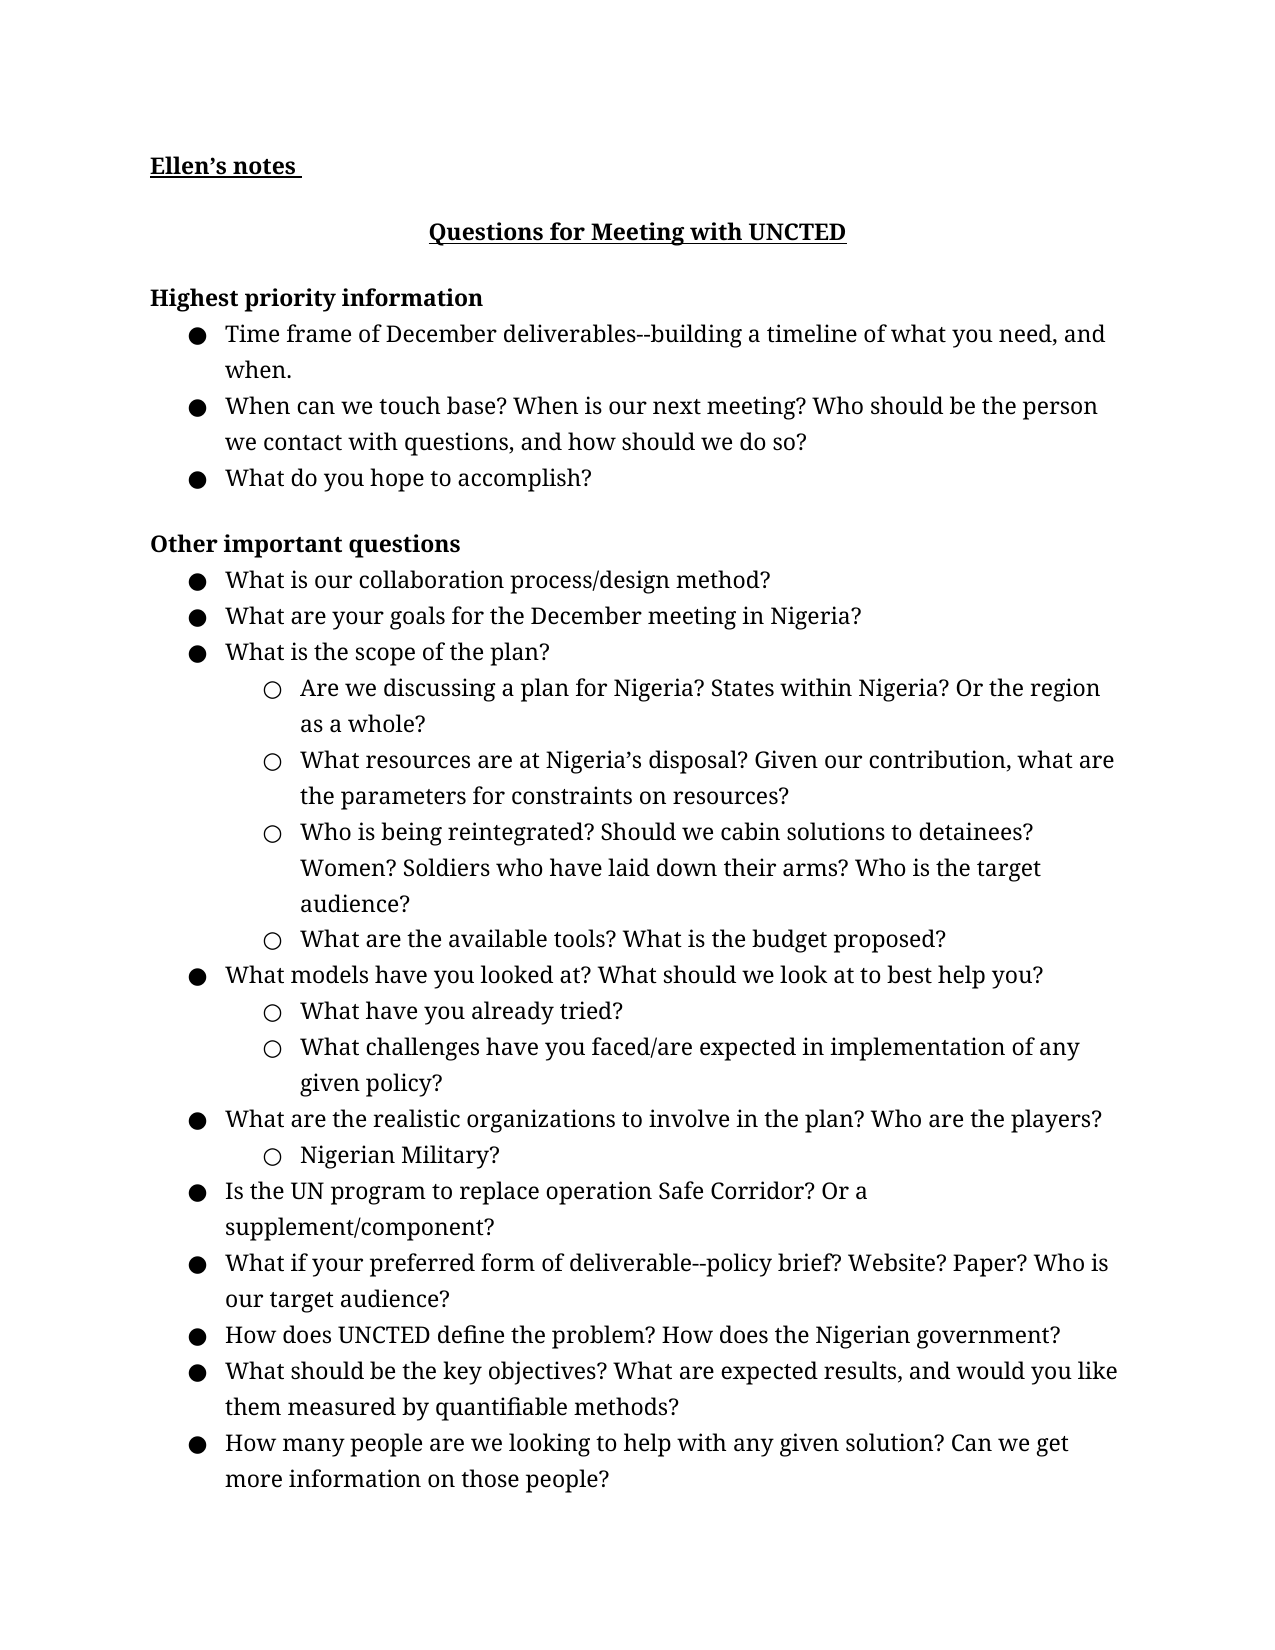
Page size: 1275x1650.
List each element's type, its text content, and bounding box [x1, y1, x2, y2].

list Time frame of December deliverables--building a timeline of what you need, and when. [187, 318, 1125, 385]
list Who is being reintegrated? Should we cabin solutions to detainees? Women? Soldiers who have laid down their arms? Who is the target audience? [262, 816, 1125, 919]
list What are the available tools? What is the budget proposed? [262, 923, 1125, 955]
list Are we discussing a plan for Nigeria? States within Nigeria? Or the region as a whole? [262, 672, 1125, 739]
list How does UNCTED define the problem? How does the Nigerian government? [187, 1319, 1125, 1350]
list What challenges have you faced/are expected in implementation of any given policy? [262, 1031, 1125, 1098]
text Ellen’s notes [150, 150, 1125, 181]
list What is the scope of the plan? [187, 636, 1125, 667]
list What if your preferred form of deliverable--policy brief? Website? Paper? Who is our target audience? [187, 1247, 1125, 1314]
list Is the UN program to replace operation Safe Corridor? Or a supplement/component? [187, 1175, 1125, 1242]
list What should be the key objectives? What are expected results, and would you like them measured by quantifiable methods? [187, 1355, 1125, 1422]
list What models have you looked at? What should we look at to best help you? [187, 959, 1125, 991]
list What are your goals for the December meeting in Nigeria? [187, 600, 1125, 631]
list What resources are at Nigeria’s disposal? Given our contribution, what are the parameters for constraints on resources? [262, 744, 1125, 811]
list What is our collaboration process/design method? [187, 564, 1125, 595]
list What have you already tried? [262, 995, 1125, 1027]
list What are the realistic organizations to involve in the plan? Who are the players? [187, 1103, 1125, 1134]
list What do you hope to accomplish? [187, 462, 1125, 493]
list How many people are we looking to help with any given solution? Can we get more information on those people? [187, 1427, 1125, 1494]
text Questions for Meeting with UNCTED [150, 216, 1125, 247]
text Highest priority information [150, 282, 1125, 313]
text Other important questions [150, 528, 1125, 559]
list When can we touch base? When is our next meeting? Who should be the person we contact with questions, and how should we do so? [187, 390, 1125, 457]
list Nigerian Military? [262, 1139, 1125, 1170]
